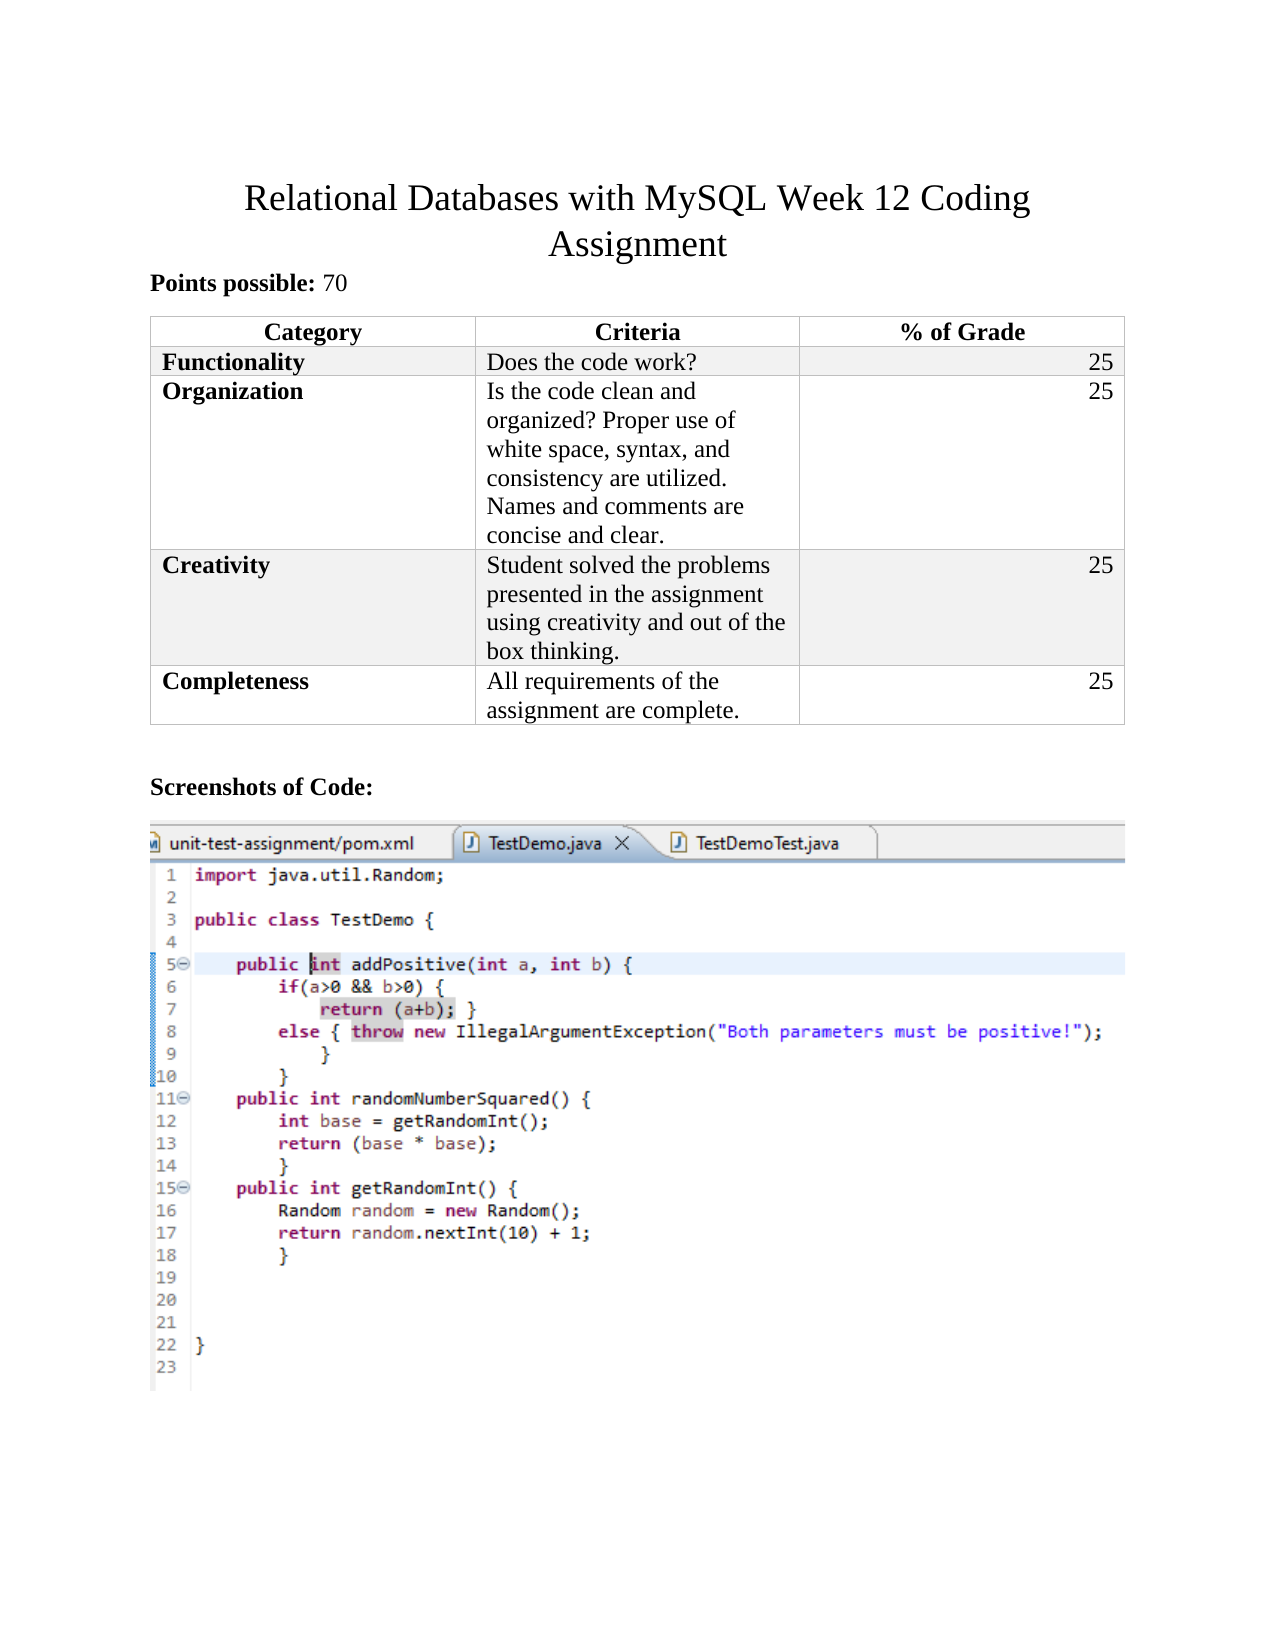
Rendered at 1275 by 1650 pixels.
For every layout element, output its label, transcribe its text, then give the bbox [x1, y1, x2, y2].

table_cell Is the code clean and organized? Proper use of white space, syntax, and consistency are utilized. Names and comments are concise and clear. [476, 376, 799, 549]
table_cell All requirements of the assignment are complete. [476, 666, 799, 723]
table_header % of Grade [800, 317, 1124, 346]
table_cell 25 [800, 666, 1124, 723]
table_header Category [151, 317, 475, 346]
table_cell Organization [151, 376, 475, 549]
text Points possible: 70 [150, 268, 1125, 297]
text Screenshots of Code: [150, 772, 1125, 801]
table_cell 25 [800, 347, 1124, 375]
table_cell Completeness [151, 666, 475, 723]
table_cell 25 [800, 376, 1124, 549]
table_cell 25 [800, 550, 1124, 665]
subtitle Relational Databases with MySQL Week 12 Coding Assignment [150, 175, 1125, 265]
picture [150, 820, 1125, 1391]
table_cell Functionality [151, 347, 475, 375]
table_cell Student solved the problems presented in the assignment using creativity and out of the box thinking. [476, 550, 799, 665]
table_header Criteria [476, 317, 799, 346]
table_cell Does the code work? [476, 347, 799, 375]
table_cell Creativity [151, 550, 475, 665]
